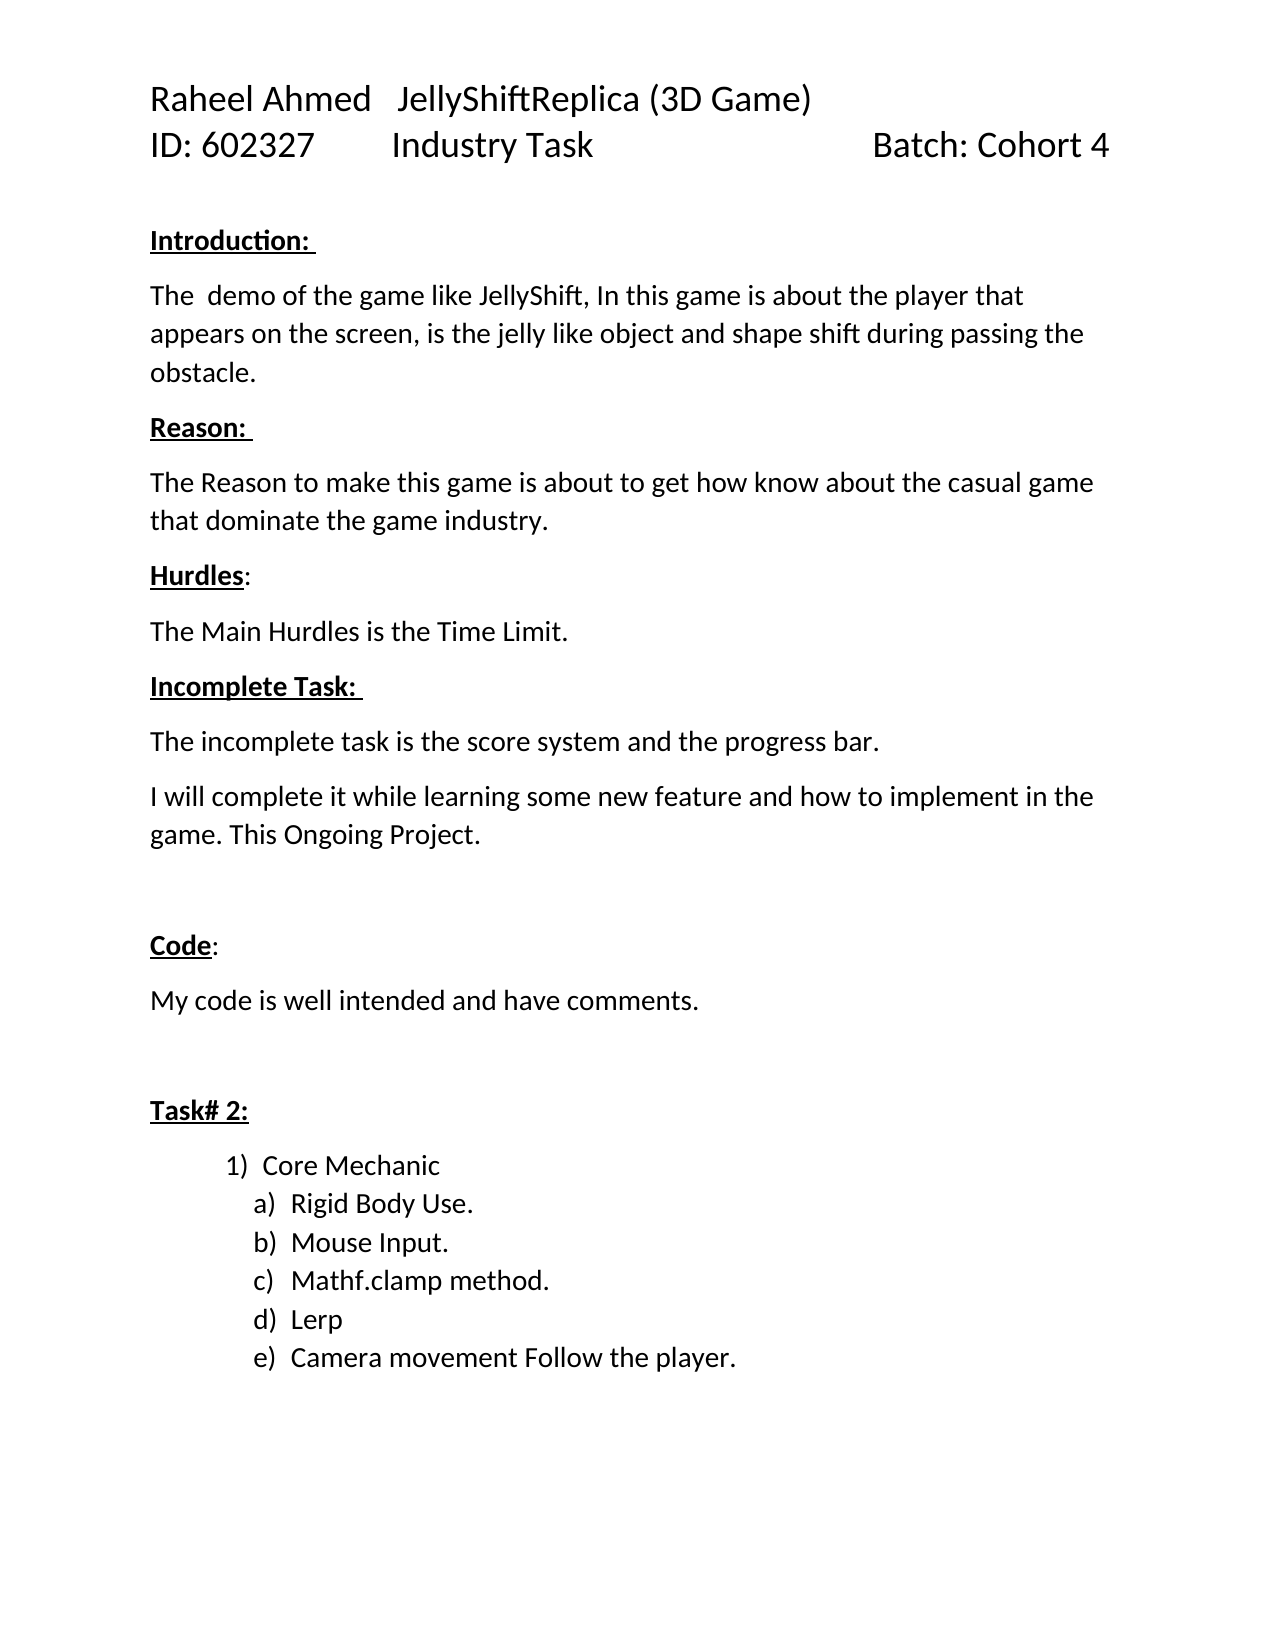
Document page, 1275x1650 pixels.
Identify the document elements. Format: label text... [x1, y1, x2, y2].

text The demo of the game like JellyShift, In this game is about the player that appears on the screen, is the jelly like object and shape shift during passing the obstacle. [150, 277, 1125, 389]
text Incomplete Task: [150, 668, 1125, 703]
list Lerp [253, 1301, 1125, 1336]
text The Main Hurdles is the Time Limit. [150, 613, 1125, 648]
text Hurdles: [150, 557, 1125, 593]
list Mathf.clamp method. [253, 1262, 1125, 1298]
list Mouse Input. [253, 1224, 1125, 1259]
text The Reason to make this game is about to get how know about the casual game that dominate the game industry. [150, 464, 1125, 538]
list Core Mechanic [225, 1147, 1125, 1183]
text Task# 2: [150, 1092, 1125, 1127]
text Code: [150, 927, 1125, 962]
text My code is well intended and have comments. [150, 982, 1125, 1017]
list Camera movement Follow the player. [253, 1339, 1125, 1375]
text Reason: [150, 409, 1125, 444]
text I will complete it while learning some new feature and how to implement in the game. This Ongoing Project. [150, 778, 1125, 852]
text The incomplete task is the score system and the progress bar. [150, 723, 1125, 758]
text Introduction: [150, 222, 1125, 257]
list Rigid Body Use. [253, 1185, 1125, 1221]
